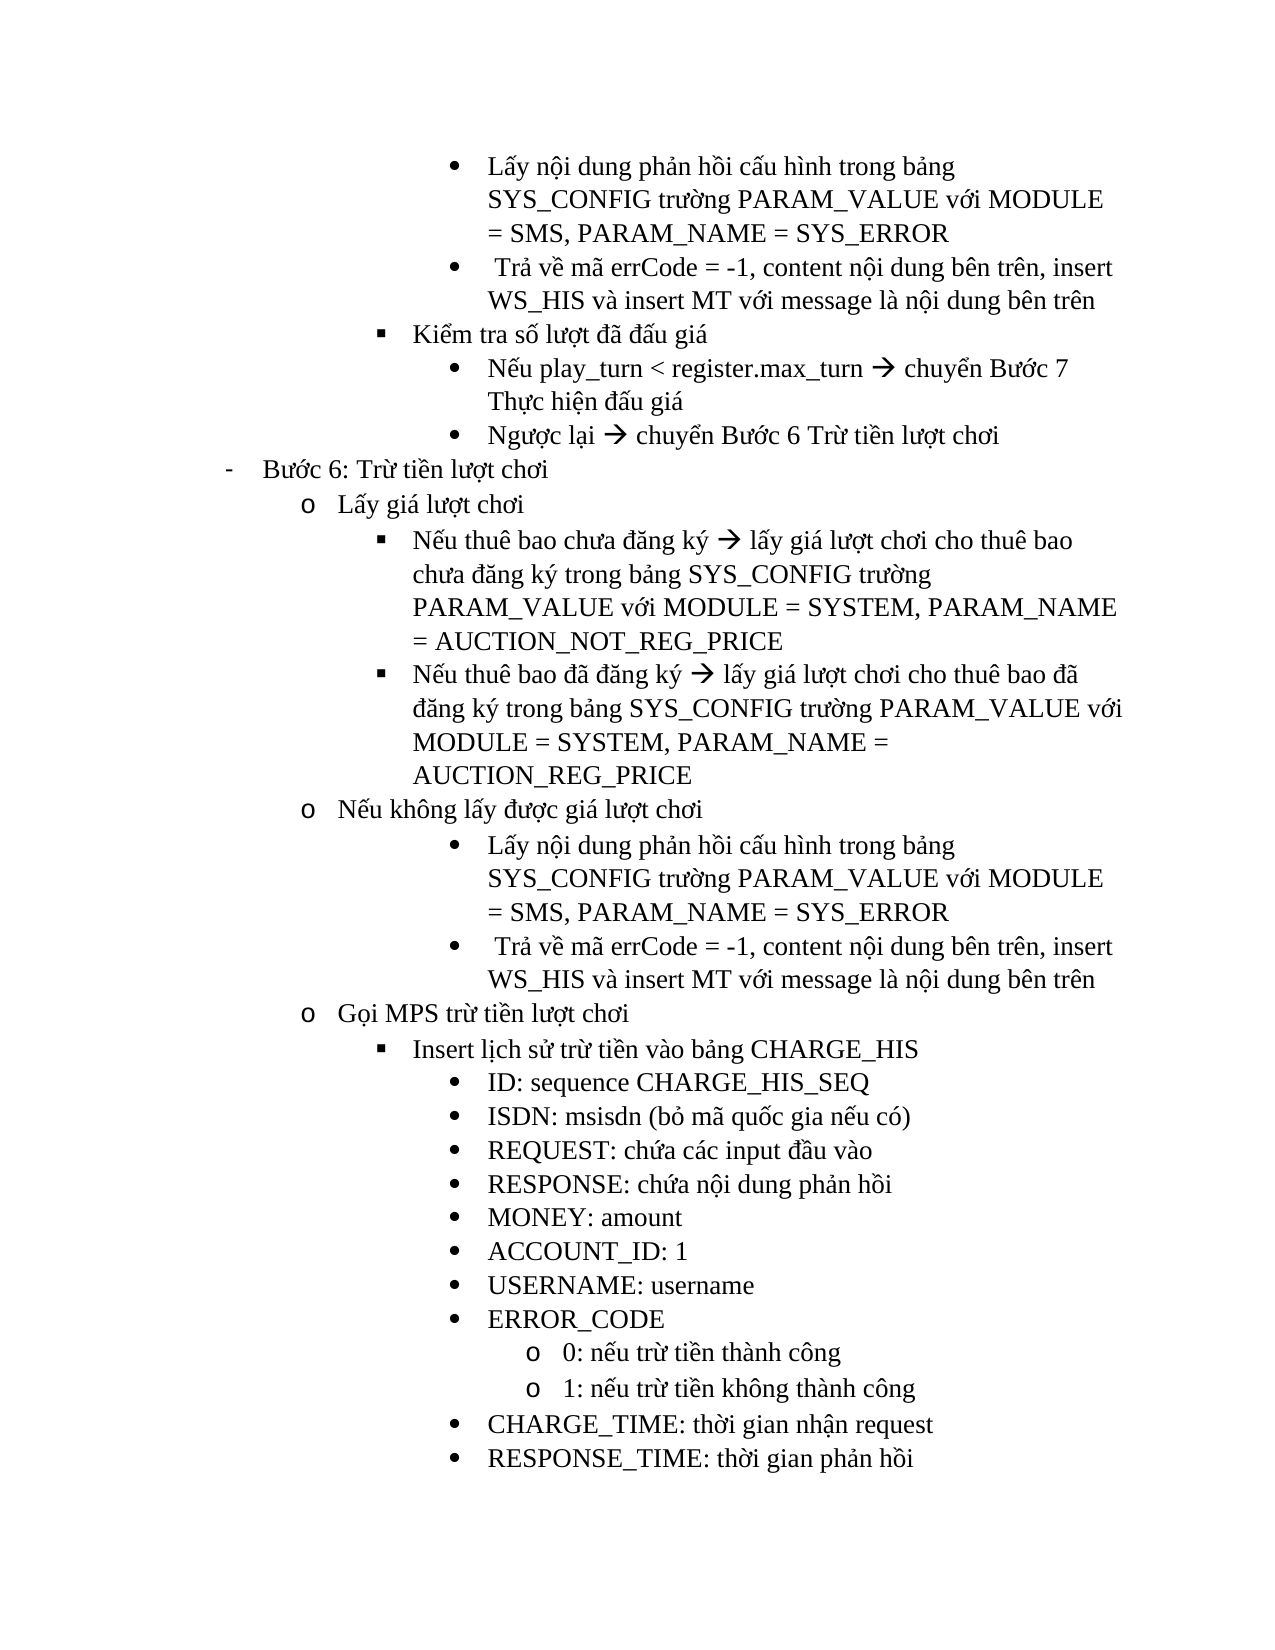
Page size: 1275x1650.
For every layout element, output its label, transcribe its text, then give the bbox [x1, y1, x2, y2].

list ERROR_CODE [450, 1303, 1125, 1334]
list Trả về mã errCode = -1, content nội dung bên trên, insert WS_HIS và insert MT với message là nội dung bên trên [450, 929, 1125, 994]
list Ngược lại chuyển Bước 6 Trừ tiền lượt chơi [450, 419, 1125, 450]
list Insert lịch sử trừ tiền vào bảng CHARGE_HIS [375, 1033, 1125, 1064]
list Lấy giá lượt chơi [300, 488, 1125, 522]
list ID: sequence CHARGE_HIS_SEQ [450, 1067, 1125, 1098]
list Nếu không lấy được giá lượt chơi [300, 793, 1125, 826]
list Nếu thuê bao đã đăng ký lấy giá lượt chơi cho thuê bao đã đăng ký trong bảng SYS_CONFIG trường PARAM_VALUE với MODULE = SYSTEM, PARAM_NAME = AUCTION_REG_PRICE [375, 658, 1125, 790]
list Lấy nội dung phản hồi cấu hình trong bảng SYS_CONFIG trường PARAM_VALUE với MODULE = SMS, PARAM_NAME = SYS_ERROR [450, 829, 1125, 927]
list Trả về mã errCode = -1, content nội dung bên trên, insert WS_HIS và insert MT với message là nội dung bên trên [450, 251, 1125, 316]
list 0: nếu trừ tiền thành công [525, 1337, 1125, 1370]
list ISDN: msisdn (bỏ mã quốc gia nếu có) [450, 1100, 1125, 1132]
list REQUEST: chứa các input đầu vào [450, 1134, 1125, 1165]
list CHARGE_TIME: thời gian nhận request [450, 1409, 1125, 1440]
list Gọi MPS trừ tiền lượt chơi [300, 997, 1125, 1030]
list Nếu play_turn < register.max_turn chuyển Bước 7 Thực hiện đấu giá [450, 352, 1125, 416]
list RESPONSE: chứa nội dung phản hồi [450, 1168, 1125, 1199]
list Bước 6: Trừ tiền lượt chơi [225, 453, 1125, 486]
list 1: nếu trừ tiền không thành công [525, 1373, 1125, 1406]
list Kiểm tra số lượt đã đấu giá [375, 318, 1125, 349]
list Lấy nội dung phản hồi cấu hình trong bảng SYS_CONFIG trường PARAM_VALUE với MODULE = SMS, PARAM_NAME = SYS_ERROR [450, 150, 1125, 248]
list USERNAME: username [450, 1269, 1125, 1300]
list RESPONSE_TIME: thời gian phản hồi [450, 1442, 1125, 1474]
list Nếu thuê bao chưa đăng ký lấy giá lượt chơi cho thuê bao chưa đăng ký trong bảng SYS_CONFIG trường PARAM_VALUE với MODULE = SYSTEM, PARAM_NAME = AUCTION_NOT_REG_PRICE [375, 524, 1125, 656]
list MONEY: amount [450, 1202, 1125, 1233]
list ACCOUNT_ID: 1 [450, 1235, 1125, 1267]
